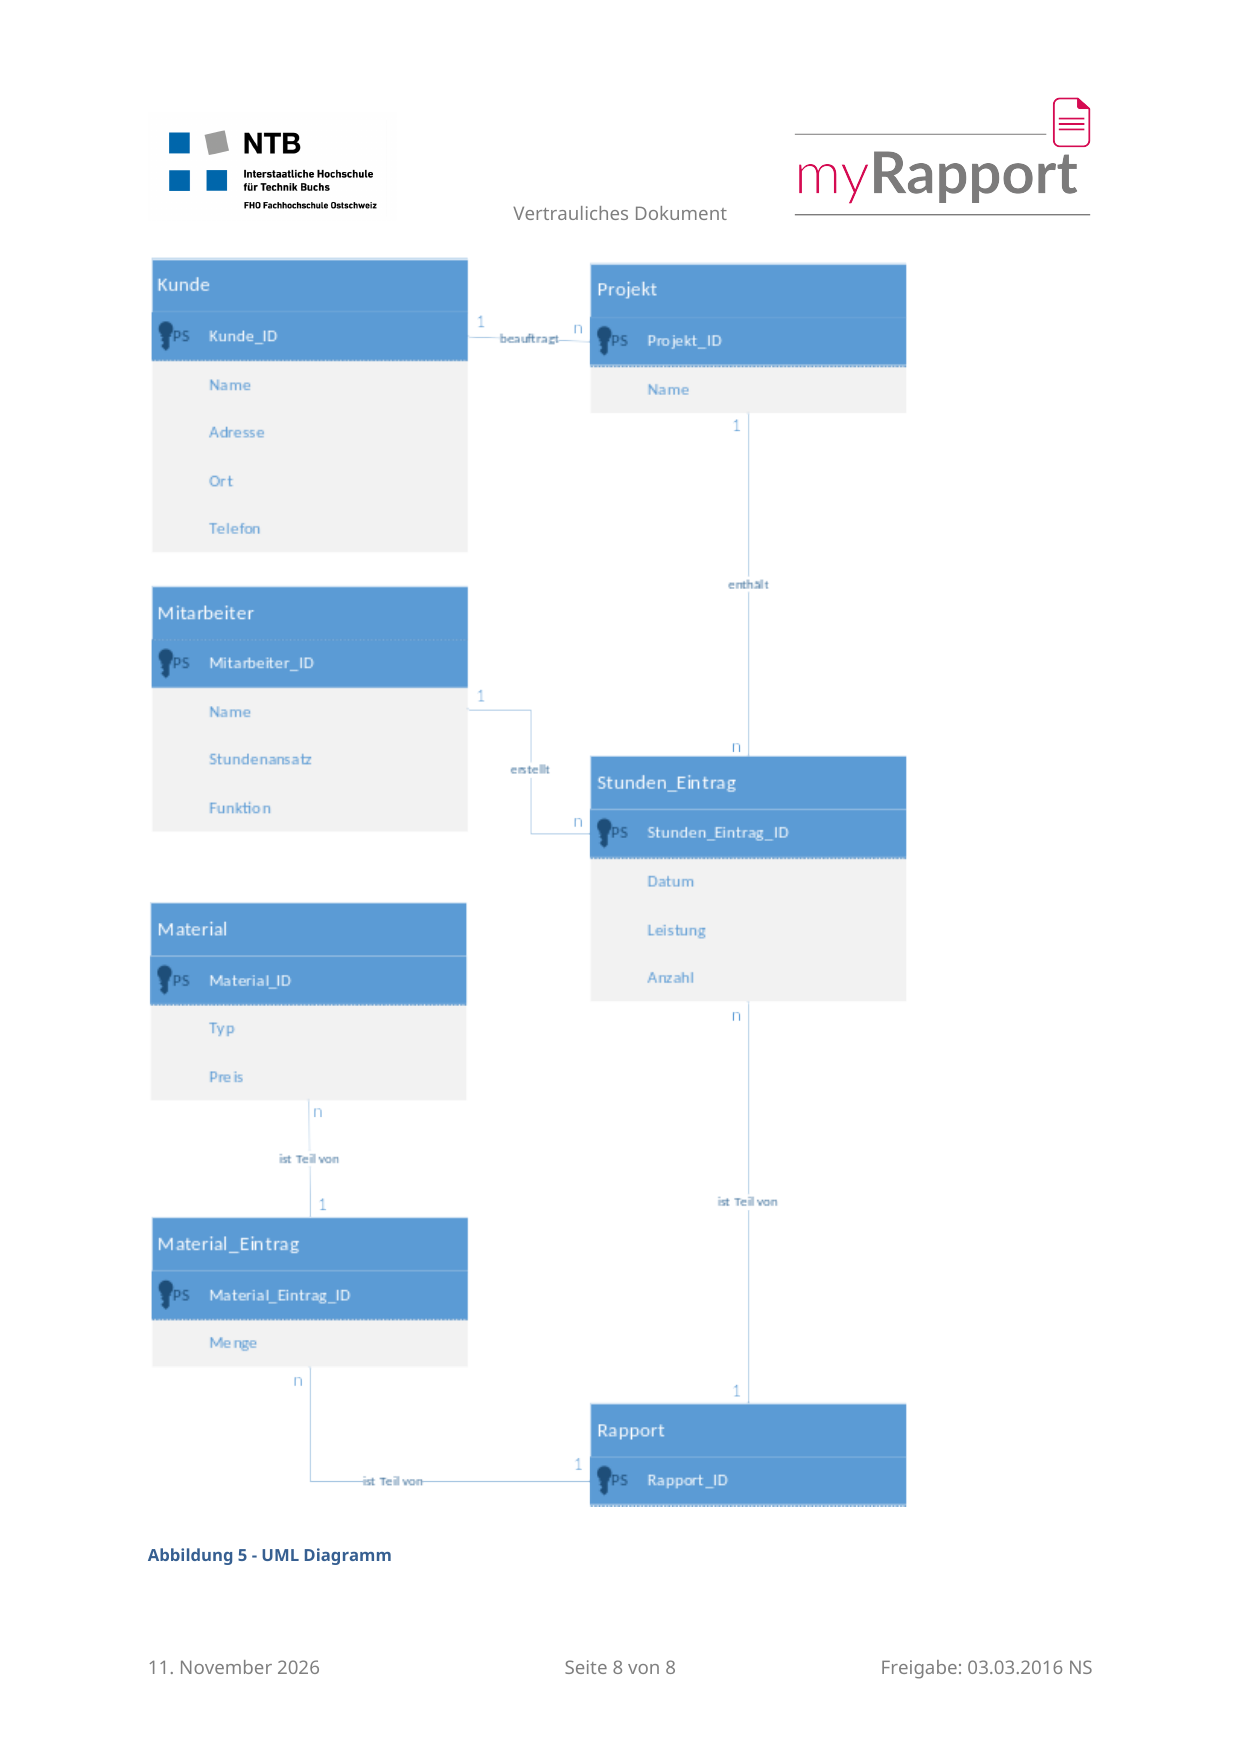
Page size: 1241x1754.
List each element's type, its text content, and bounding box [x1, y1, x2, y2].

picture [791, 94, 1093, 221]
picture [147, 112, 397, 221]
text Abbildung 5 - UML Diagramm [148, 1543, 1093, 1566]
